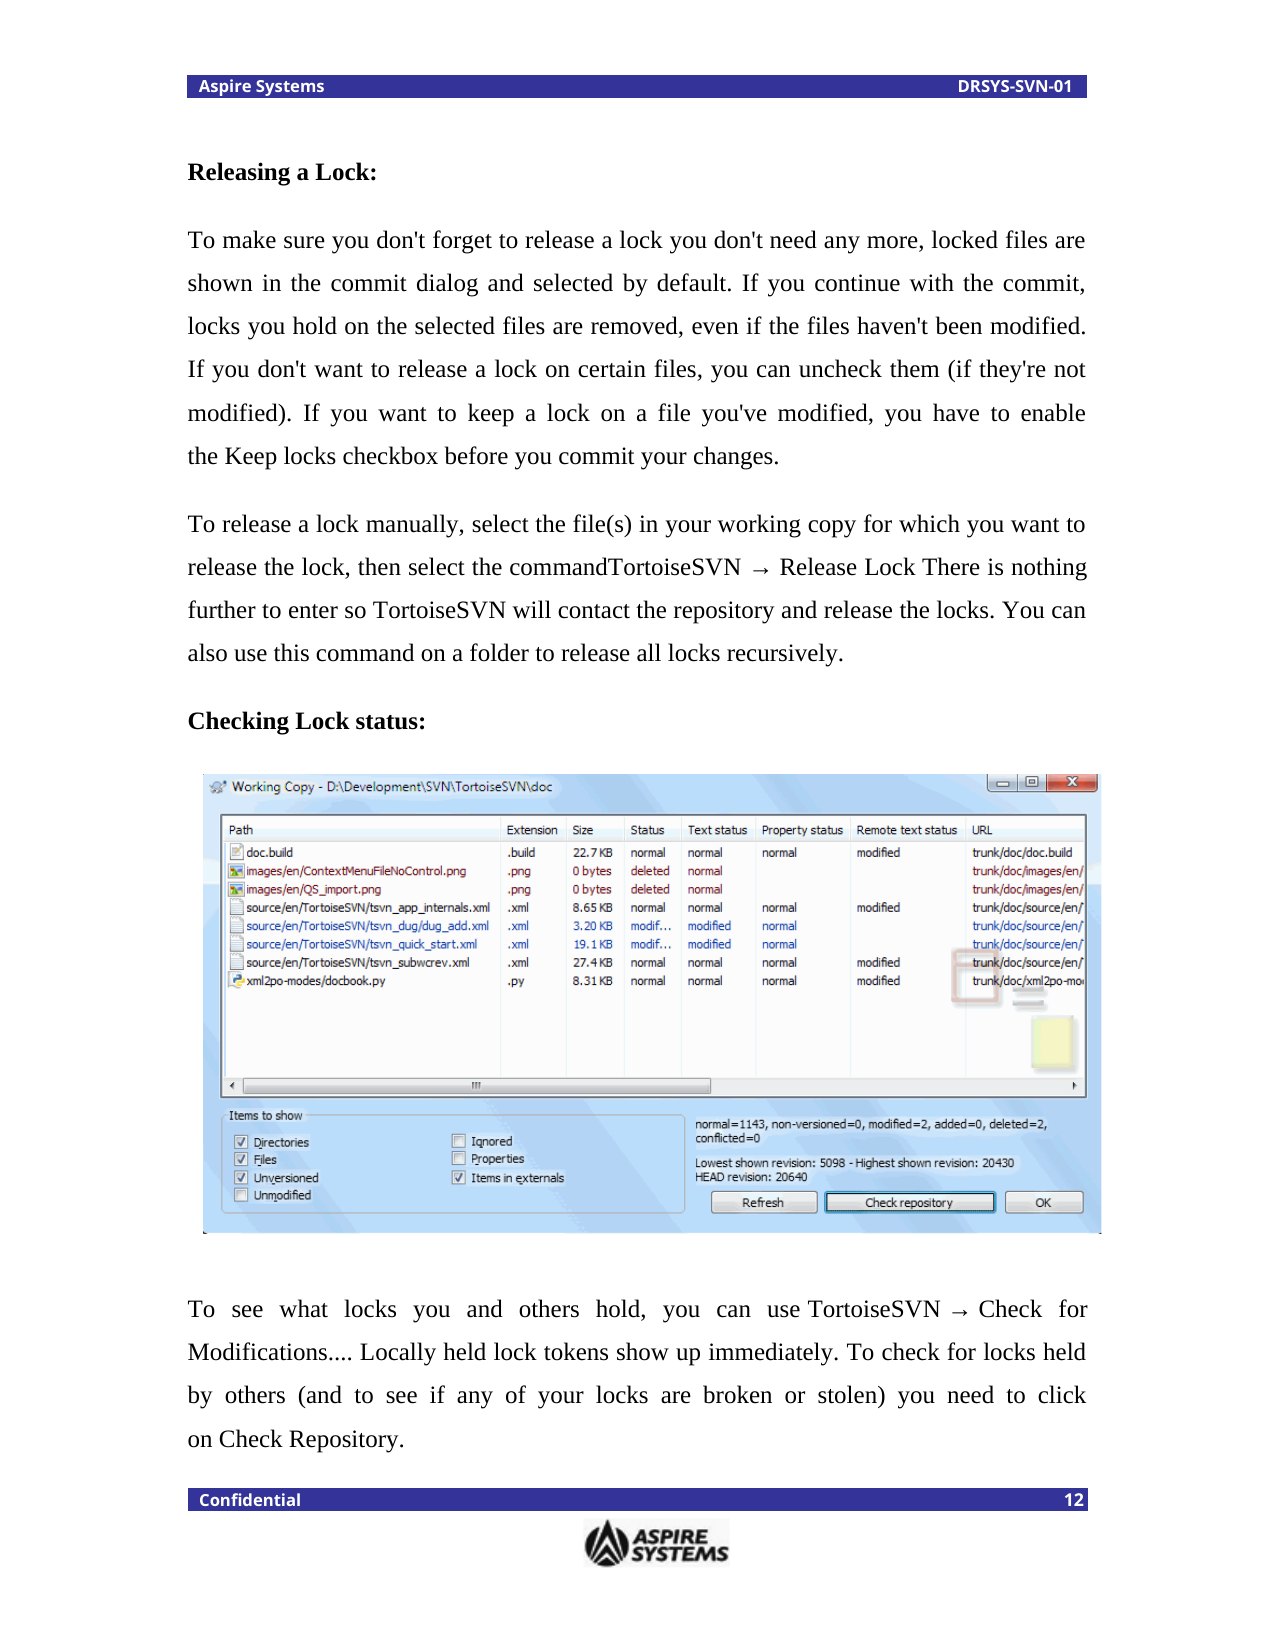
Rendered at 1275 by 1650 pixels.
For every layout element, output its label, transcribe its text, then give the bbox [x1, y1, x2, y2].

text To release a lock manually, select the file(s) in your working copy for which you want to release the lock, then select the commandTortoiseSVN → Release Lock There is nothing further to enter so TortoiseSVN will contact the repository and release the locks. You can also use this command on a folder to release all locks recursively. [187, 509, 1087, 667]
text Releasing a Lock: [187, 157, 1087, 186]
text Checking Lock status: [187, 706, 1087, 735]
text To see what locks you and others hold, you can use TortoiseSVN → Check for Modifications.... Locally held lock tokens show up immediately. To check for locks held by others (and to see if any of your locks are broken or stolen) you need to click on Check Repository. [187, 1242, 1087, 1452]
picture [582, 1517, 730, 1569]
picture [203, 774, 1102, 1234]
text To make sure you don't forget to release a lock you don't need any more, locked files are shown in the commit dialog and selected by default. If you continue with the commit, locks you hold on the selected files are removed, even if the files haven't been modified. If you don't want to release a lock on certain files, you can uncheck them (if they're not modified). If you want to keep a lock on a file you've modified, you have to enable the Keep locks checkbox before you commit your changes. [187, 225, 1087, 469]
